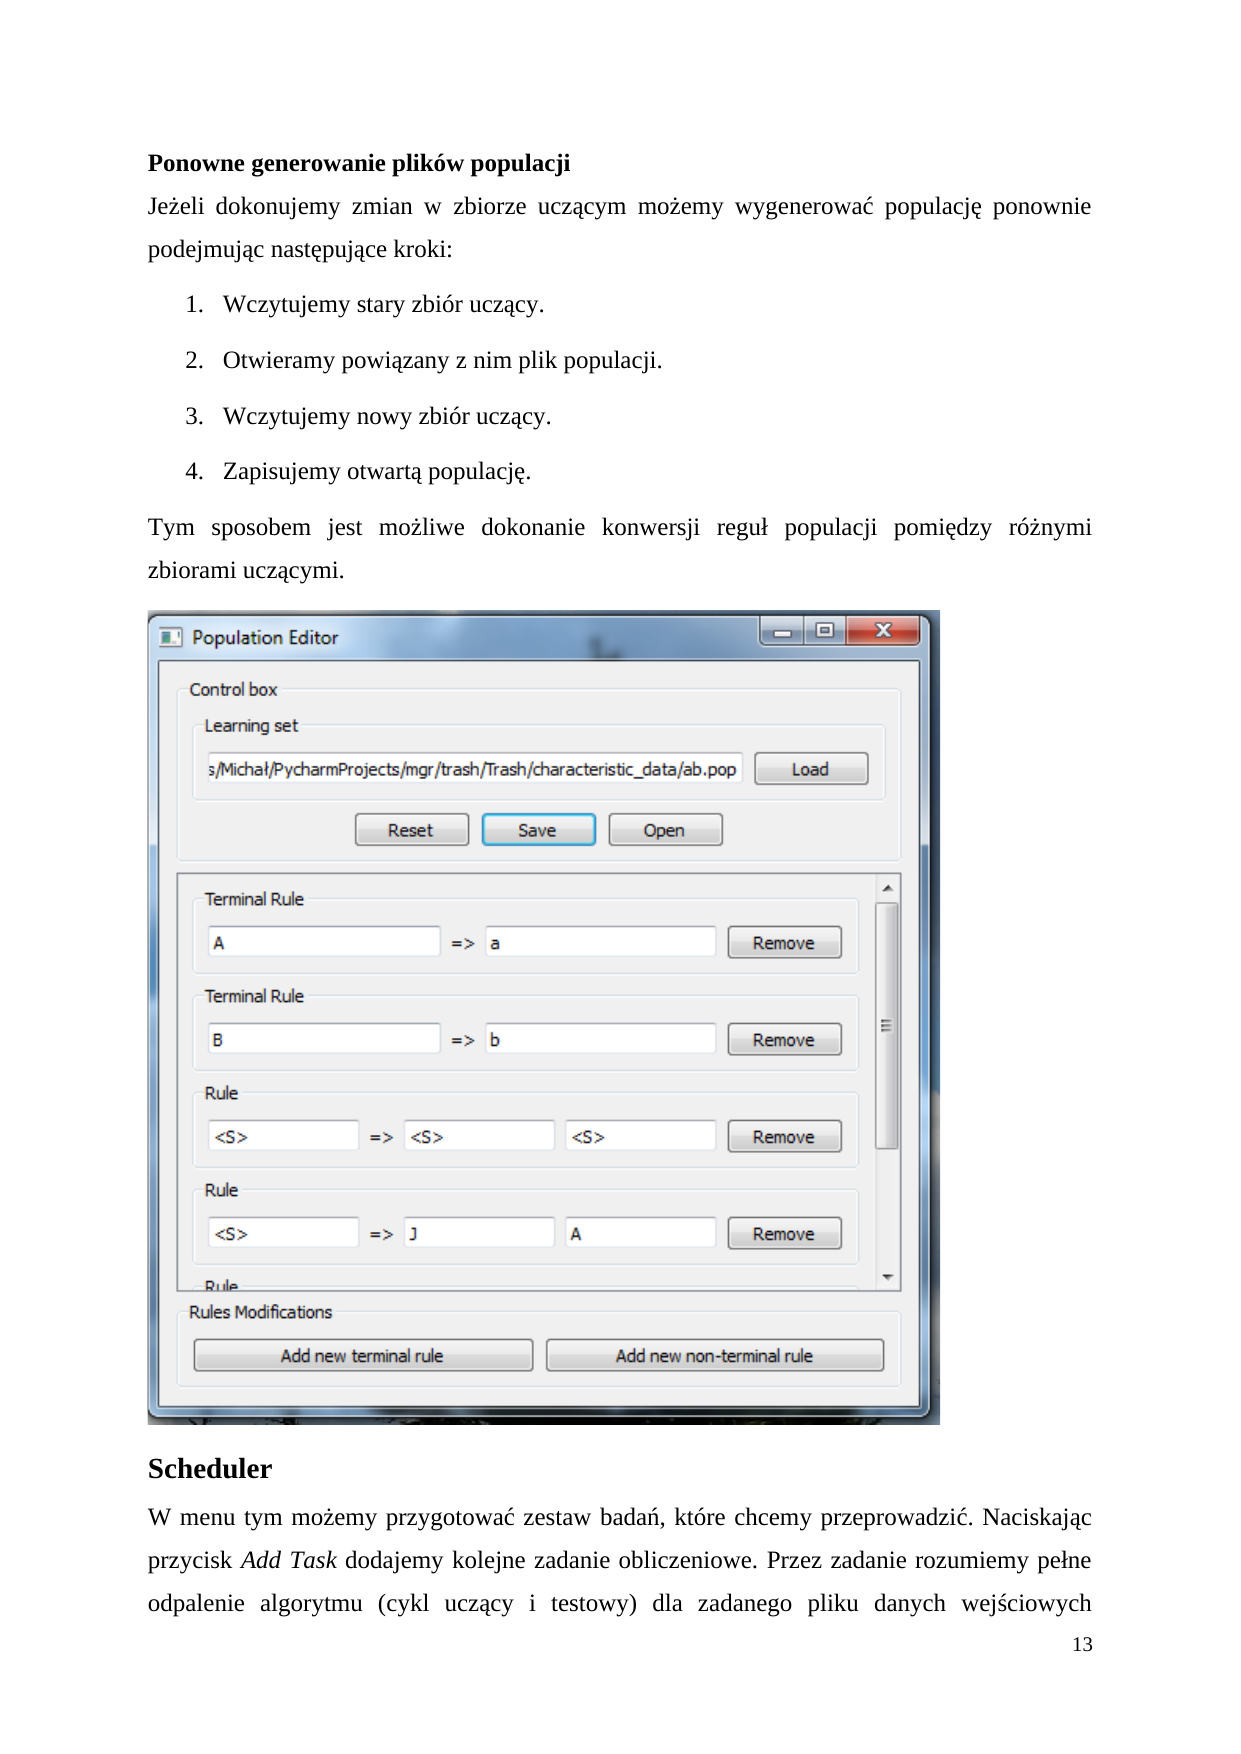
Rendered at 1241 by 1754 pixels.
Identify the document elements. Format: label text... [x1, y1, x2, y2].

text Ponowne generowanie plików populacji [148, 148, 1093, 176]
list Wczytujemy stary zbiór uczący. [185, 289, 1093, 318]
text Tym sposobem jest możliwe dokonanie konwersji reguł populacji pomiędzy różnymi zbiorami uczącymi. [148, 512, 1093, 584]
list Zapisujemy otwartą populację. [185, 456, 1093, 485]
picture [147, 610, 941, 1425]
list Otwieramy powiązany z nim plik populacji. [185, 345, 1093, 374]
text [148, 1502, 1093, 1617]
text Scheduler [148, 1451, 1093, 1485]
list Wczytujemy nowy zbiór uczący. [185, 401, 1093, 429]
text Jeżeli dokonujemy zmian w zbiorze uczącym możemy wygenerować populację ponownie podejmując następujące kroki: [148, 191, 1093, 263]
